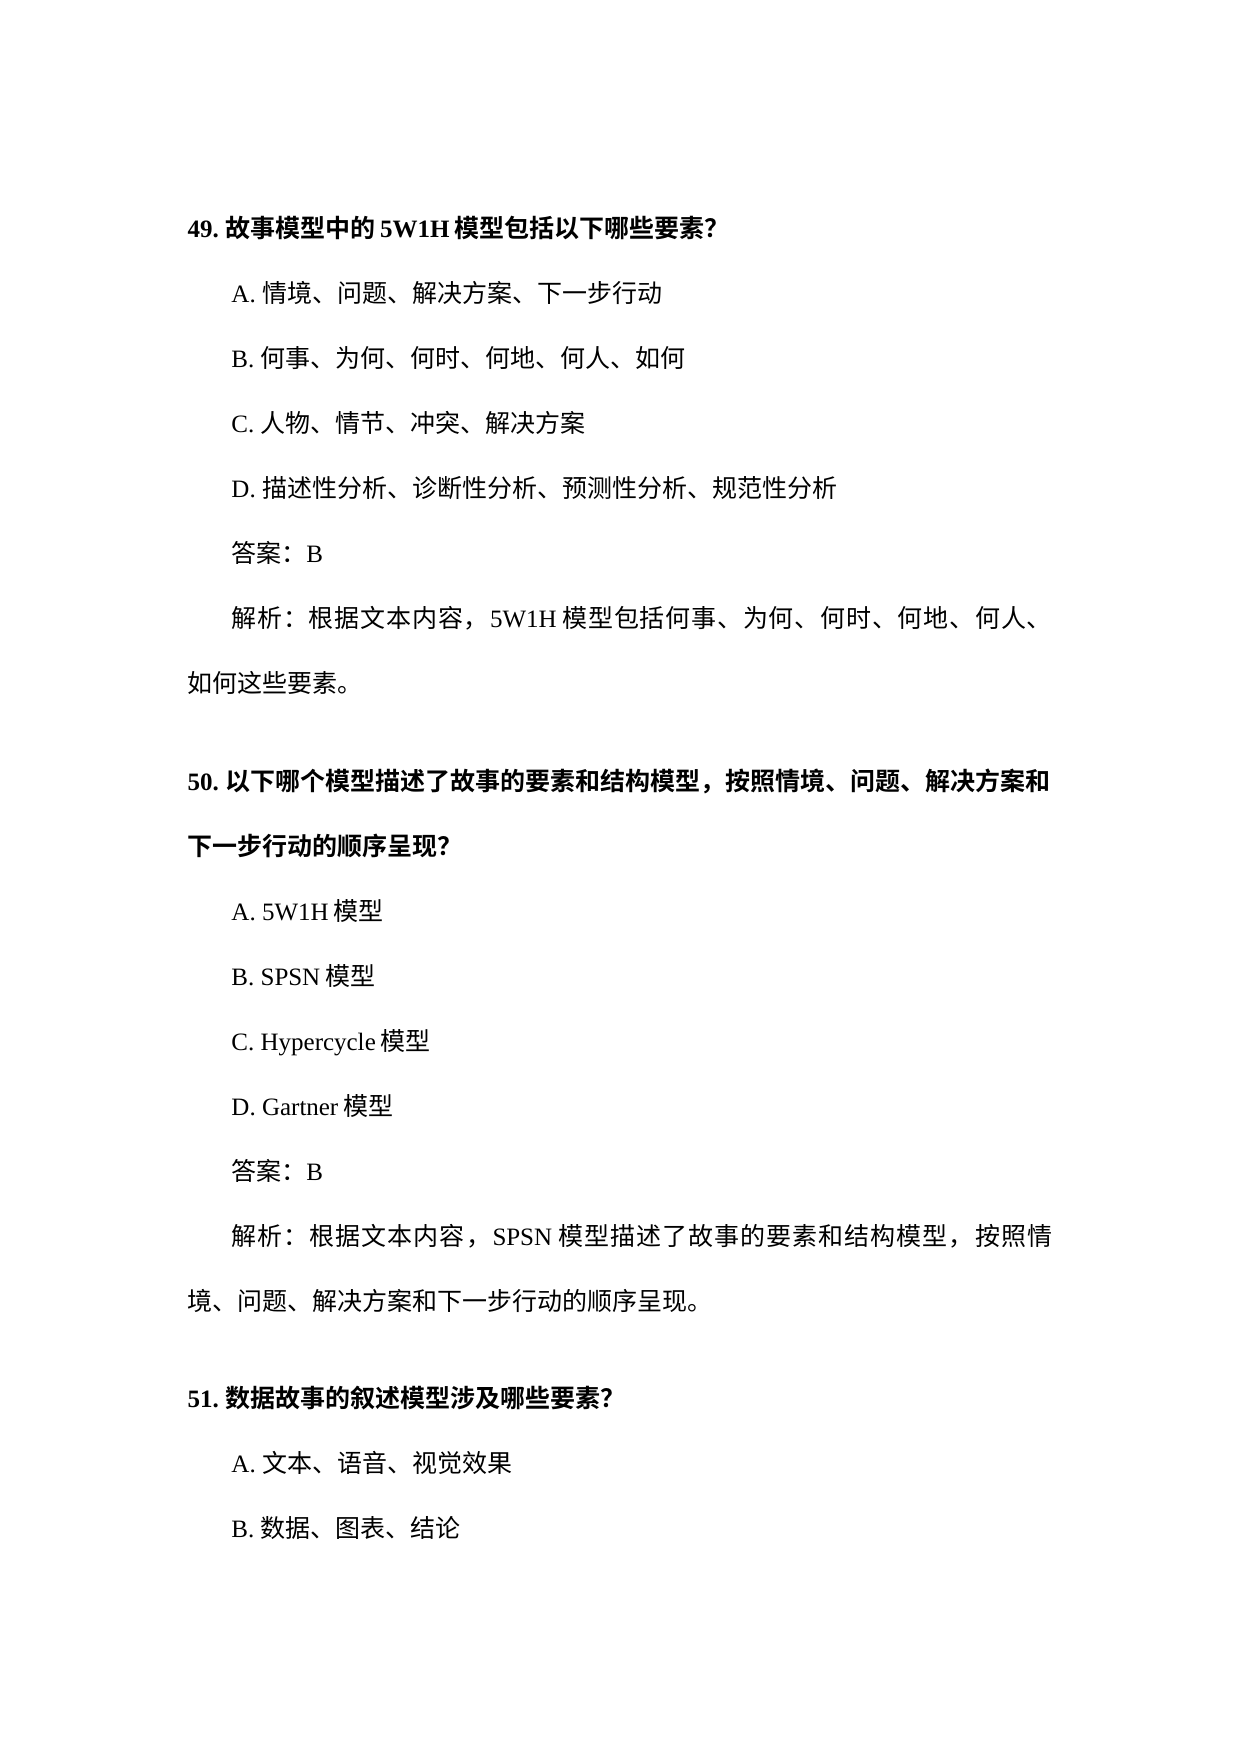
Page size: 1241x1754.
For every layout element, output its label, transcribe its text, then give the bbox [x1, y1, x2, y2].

text D. 描述性分析、诊断性分析、预测性分析、规范性分析 [187, 454, 1053, 519]
text B. 数据、图表、结论 [187, 1494, 1053, 1559]
list 数据故事的叙述模型涉及哪些要素？ [187, 1364, 1053, 1429]
text B. 何事、为何、何时、何地、何人、如何 [187, 324, 1053, 389]
list 故事模型中的5W1H模型包括以下哪些要素？ [187, 194, 1053, 259]
text 答案：B [187, 1137, 1053, 1202]
text A. 文本、语音、视觉效果 [187, 1429, 1053, 1494]
text C. 人物、情节、冲突、解决方案 [187, 389, 1053, 454]
text A. 情境、问题、解决方案、下一步行动 [187, 259, 1053, 324]
text 答案：B [187, 519, 1053, 584]
text C. Hypercycle模型 [187, 1007, 1053, 1072]
text D. Gartner模型 [187, 1072, 1053, 1137]
text 解析：根据文本内容，SPSN模型描述了故事的要素和结构模型，按照情境、问题、解决方案和下一步行动的顺序呈现。 [187, 1202, 1053, 1332]
list 以下哪个模型描述了故事的要素和结构模型，按照情境、问题、解决方案和下一步行动的顺序呈现？ [187, 747, 1053, 877]
text B. SPSN模型 [187, 942, 1053, 1007]
text 解析：根据文本内容，5W1H模型包括何事、为何、何时、何地、何人、如何这些要素。 [187, 584, 1053, 714]
text A. 5W1H模型 [187, 877, 1053, 942]
